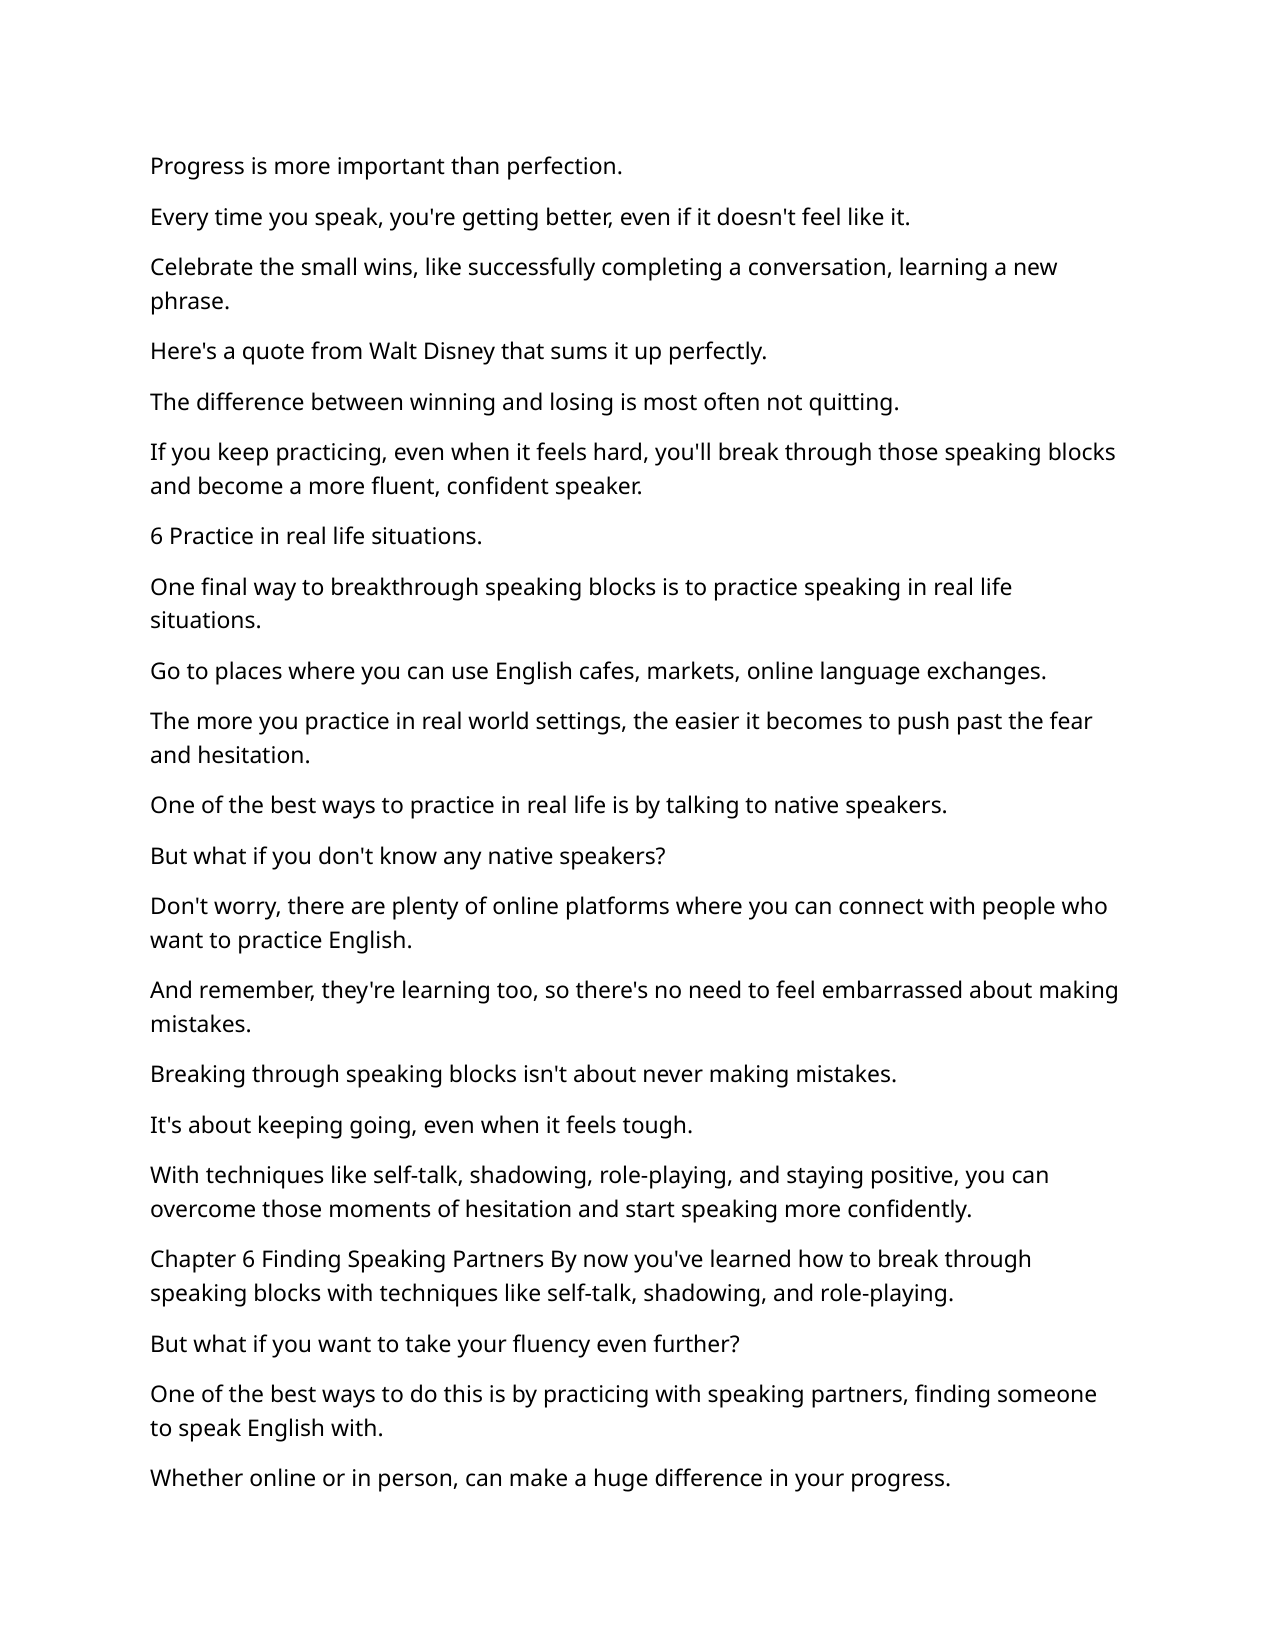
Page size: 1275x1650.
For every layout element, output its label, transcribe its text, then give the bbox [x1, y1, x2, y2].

text Every time you speak, you're getting better, even if it doesn't feel like it. [150, 200, 1125, 232]
text With techniques like self-talk, shadowing, role-playing, and staying positive, you can overcome those moments of hesitation and start speaking more confidently. [150, 1159, 1125, 1224]
text One of the best ways to do this is by practicing with speaking partners, finding someone to speak English with. [150, 1378, 1125, 1443]
text Go to places where you can use English cafes, markets, online language exchanges. [150, 654, 1125, 686]
text Progress is more important than perfection. [150, 150, 1125, 181]
text But what if you want to take your fluency even further? [150, 1327, 1125, 1359]
text Here's a quote from Walt Disney that sums it up perfectly. [150, 335, 1125, 366]
text The difference between winning and losing is most often not quitting. [150, 385, 1125, 417]
text It's about keeping going, even when it feels tough. [150, 1109, 1125, 1140]
text 6 Practice in real life situations. [150, 520, 1125, 551]
text If you keep practicing, even when it feels hard, you'll break through those speaking blocks and become a more fluent, confident speaker. [150, 436, 1125, 501]
text And remember, they're learning too, so there's no need to feel embarrassed about making mistakes. [150, 974, 1125, 1039]
text Chapter 6 Finding Speaking Partners By now you've learned how to break through speaking blocks with techniques like self-talk, shadowing, and role-playing. [150, 1243, 1125, 1308]
text Don't worry, there are plenty of online platforms where you can connect with people who want to practice English. [150, 890, 1125, 955]
text The more you practice in real world settings, the easier it becomes to push past the fear and hesitation. [150, 705, 1125, 770]
text Celebrate the small wins, like successfully completing a conversation, learning a new phrase. [150, 251, 1125, 316]
text One of the best ways to practice in real life is by talking to native speakers. [150, 789, 1125, 820]
text Breaking through speaking blocks isn't about never making mistakes. [150, 1058, 1125, 1089]
text One final way to breakthrough speaking blocks is to practice speaking in real life situations. [150, 570, 1125, 635]
text But what if you don't know any native speakers? [150, 839, 1125, 871]
text Whether online or in person, can make a huge difference in your progress. [150, 1462, 1125, 1493]
